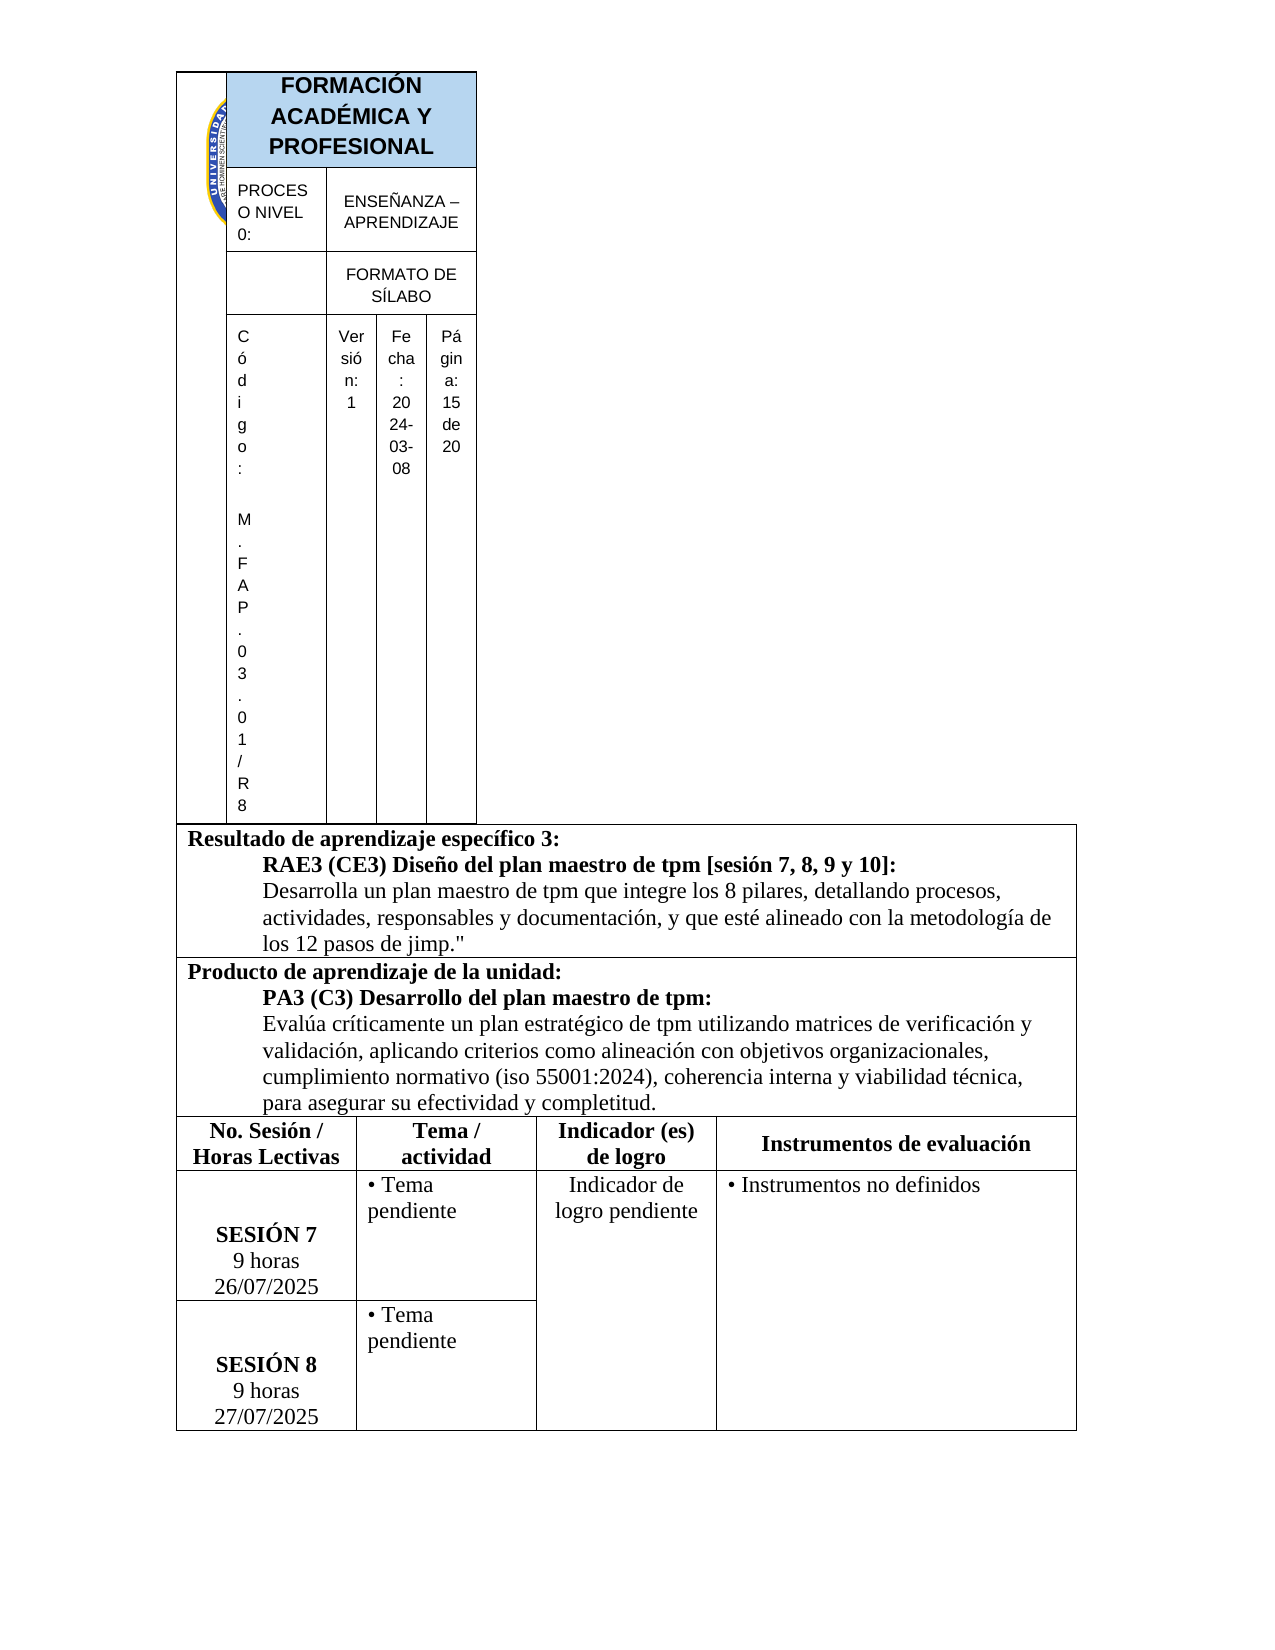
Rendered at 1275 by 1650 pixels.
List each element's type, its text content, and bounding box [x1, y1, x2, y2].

table_cell • Instrumentos no definidos [717, 1171, 1076, 1430]
table_cell SESIÓN 7 9 horas 26/07/2025 [177, 1171, 356, 1300]
picture [206, 85, 227, 239]
table_cell Tema / actividad [357, 1117, 536, 1169]
table_cell Resultado de aprendizaje específico 3: RAE3 (CE3) Diseño del plan maestro de tpm [sesión 7, 8, 9 y 10]: Desarrolla un plan maestro de tpm que integre los 8 pilares, detallando procesos, actividades, responsables y documentación, y que esté alineado con la metodología de los 12 pasos de jimp." [177, 825, 1076, 957]
table_cell No. Sesión / Horas Lectivas [177, 1117, 356, 1169]
table_cell • Tema pendiente [357, 1171, 536, 1300]
table_cell • Tema pendiente [357, 1301, 536, 1430]
table_cell SESIÓN 8 9 horas 27/07/2025 [177, 1301, 356, 1430]
table_cell Producto de aprendizaje de la unidad: PA3 (C3) Desarrollo del plan maestro de tpm: Evalúa críticamente un plan estratégico de tpm utilizando matrices de verificación y validación, aplicando criterios como alineación con objetivos organizacionales, cumplimiento normativo (iso 55001:2024), coherencia interna y viabilidad técnica, para asegurar su efectividad y completitud. [177, 958, 1076, 1116]
table_cell Indicador (es) de logro [537, 1117, 716, 1169]
table_cell Instrumentos de evaluación [717, 1117, 1076, 1169]
table_cell Indicador de logro pendiente [537, 1171, 716, 1430]
